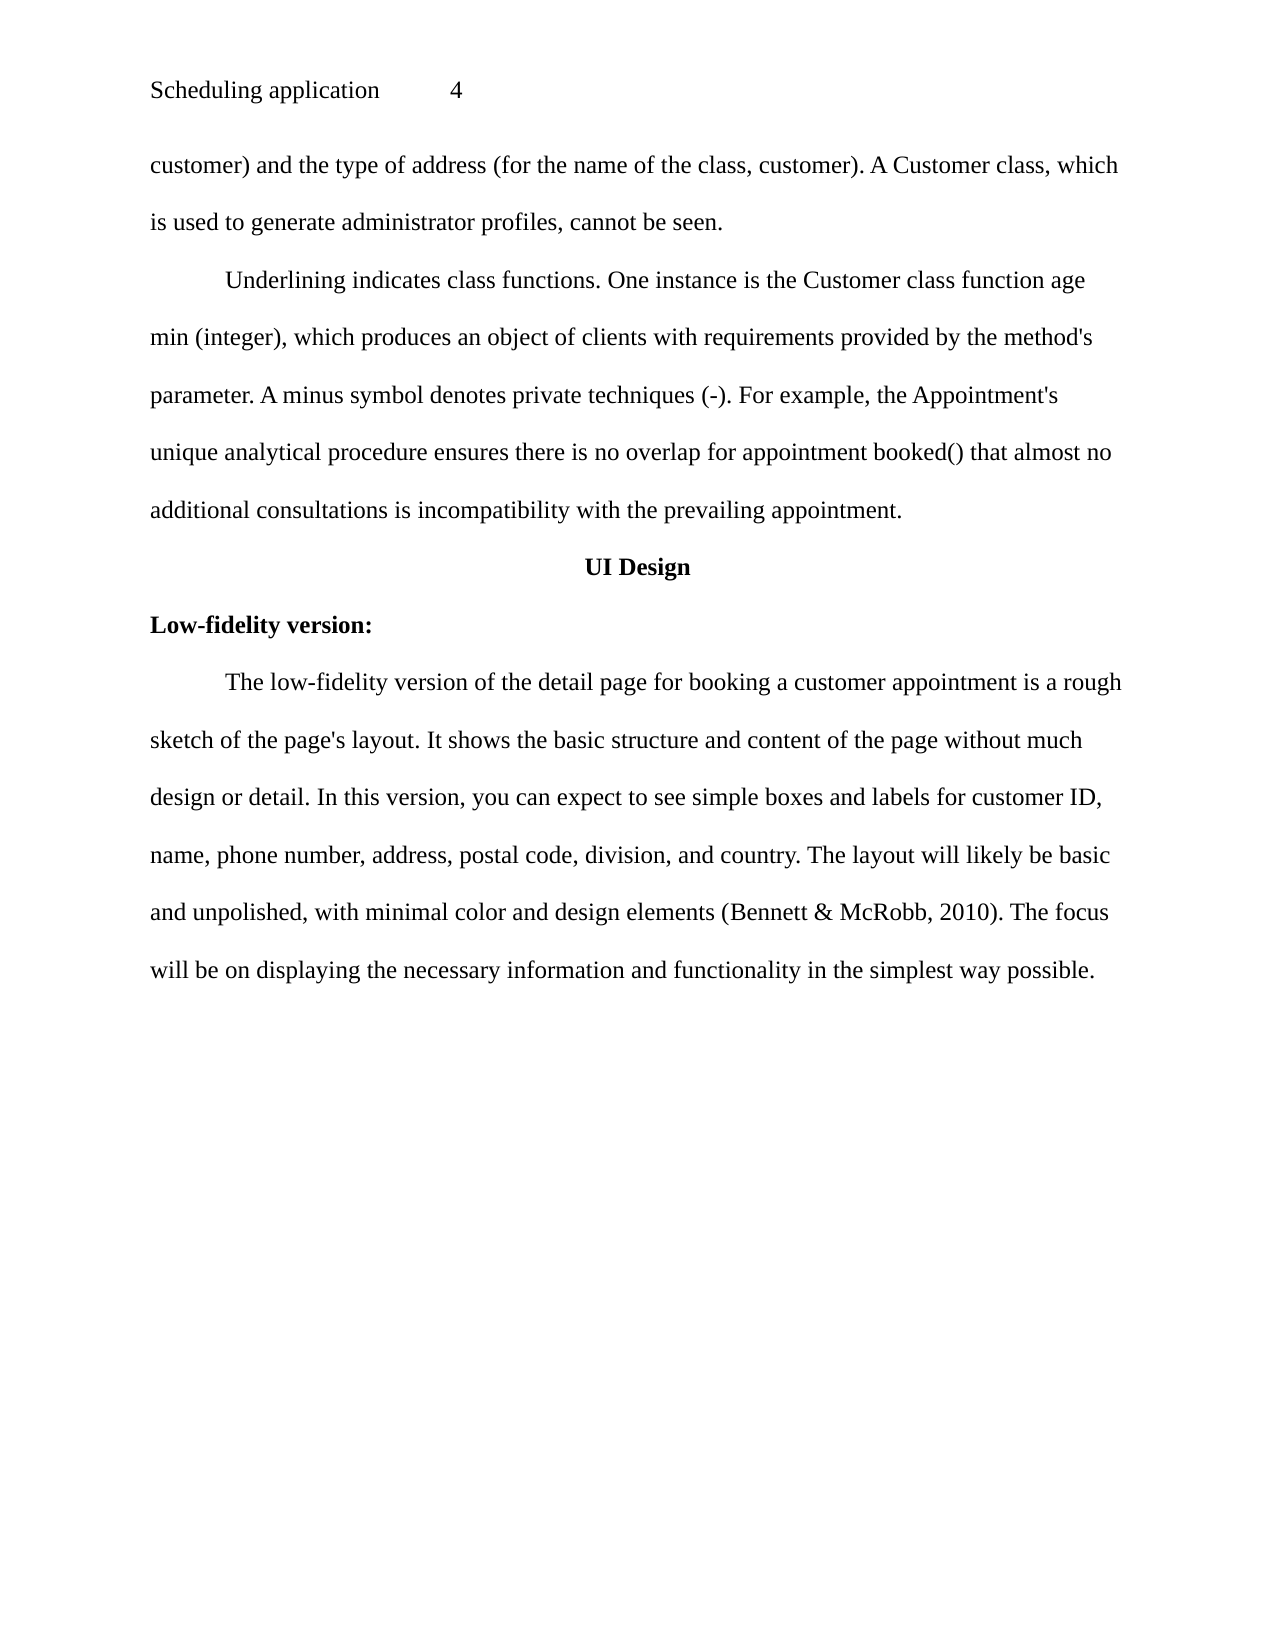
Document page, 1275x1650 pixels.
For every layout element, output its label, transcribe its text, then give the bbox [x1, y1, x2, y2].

text The low-fidelity version of the detail page for booking a customer appointment is a rough sketch of the page's layout. It shows the basic structure and content of the page without much design or detail. In this version, you can expect to see simple boxes and labels for customer ID, name, phone number, address, postal code, division, and country. The layout will likely be basic and unpolished, with minimal color and design elements (Bennett & McRobb, 2010). The focus will be on displaying the necessary information and functionality in the simplest way possible. [150, 667, 1125, 984]
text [150, 150, 1125, 236]
text Underlining indicates class functions. One instance is the Customer class function age min (integer), which produces an object of clients with requirements provided by the method's parameter. A minus symbol denotes private techniques (-). For example, the Appointment's unique analytical procedure ensures there is no overlap for appointment booked() that almost no additional consultations is incompatibility with the prevailing appointment. [150, 265, 1125, 524]
text Low-fidelity version: [150, 610, 1125, 639]
subtitle UI Design [150, 552, 1125, 581]
